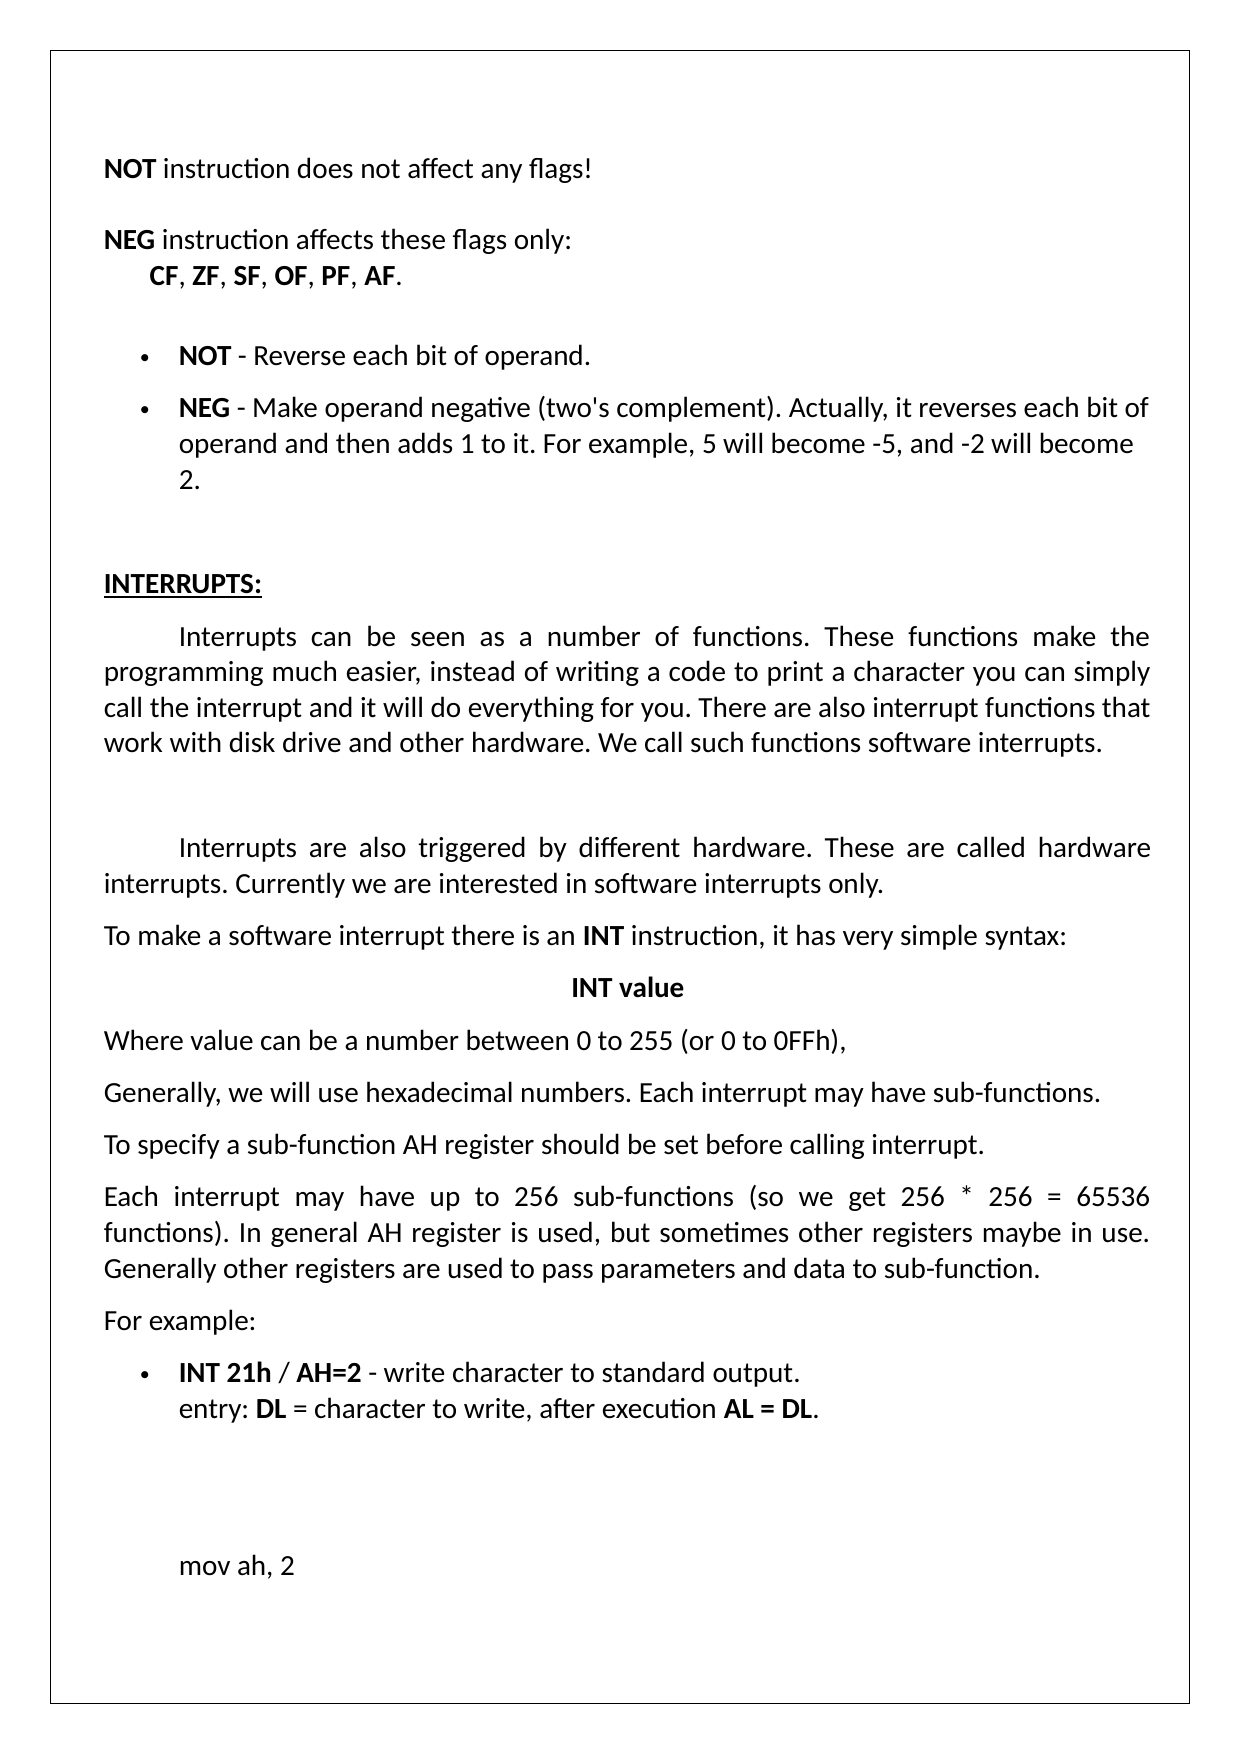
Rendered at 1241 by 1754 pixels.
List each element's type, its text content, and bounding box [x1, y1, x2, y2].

text To specify a sub-function AH register should be set before calling interrupt. [103, 1126, 1152, 1162]
list NEG - Make operand negative (two's complement). Actually, it reverses each bit of operand and then adds 1 to it. For example, 5 will become -5, and -2 will become 2. [141, 389, 1152, 496]
text For example: [103, 1302, 1152, 1338]
text Where value can be a number between 0 to 255 (or 0 to 0FFh), [103, 1022, 1152, 1057]
text To make a software interrupt there is an INT instruction, it has very simple syntax: [103, 917, 1152, 953]
text mov ah, 2 [103, 1547, 1152, 1582]
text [103, 150, 1152, 321]
text Generally, we will use hexadecimal numbers. Each interrupt may have sub-functions. [103, 1074, 1152, 1109]
list NOT - Reverse each bit of operand. [141, 337, 1152, 373]
list INT 21h / AH=2 - write character to standard output. entry: DL = character to write, after execution AL = DL. [141, 1354, 1152, 1426]
text Each interrupt may have up to 256 sub-functions (so we get 256 * 256 = 65536 functions). In general AH register is used, but sometimes other registers maybe in use. Generally other registers are used to pass parameters and data to sub-function. [103, 1178, 1152, 1285]
text INTERRUPTS: [103, 565, 1152, 601]
text Interrupts can be seen as a number of functions. These functions make the programming much easier, instead of writing a code to print a character you can simply call the interrupt and it will do everything for you. There are also interrupt functions that work with disk drive and other hardware. We call such functions software interrupts. [103, 618, 1152, 760]
text Interrupts are also triggered by different hardware. These are called hardware interrupts. Currently we are interested in software interrupts only. [103, 829, 1152, 900]
text INT value [103, 969, 1152, 1005]
